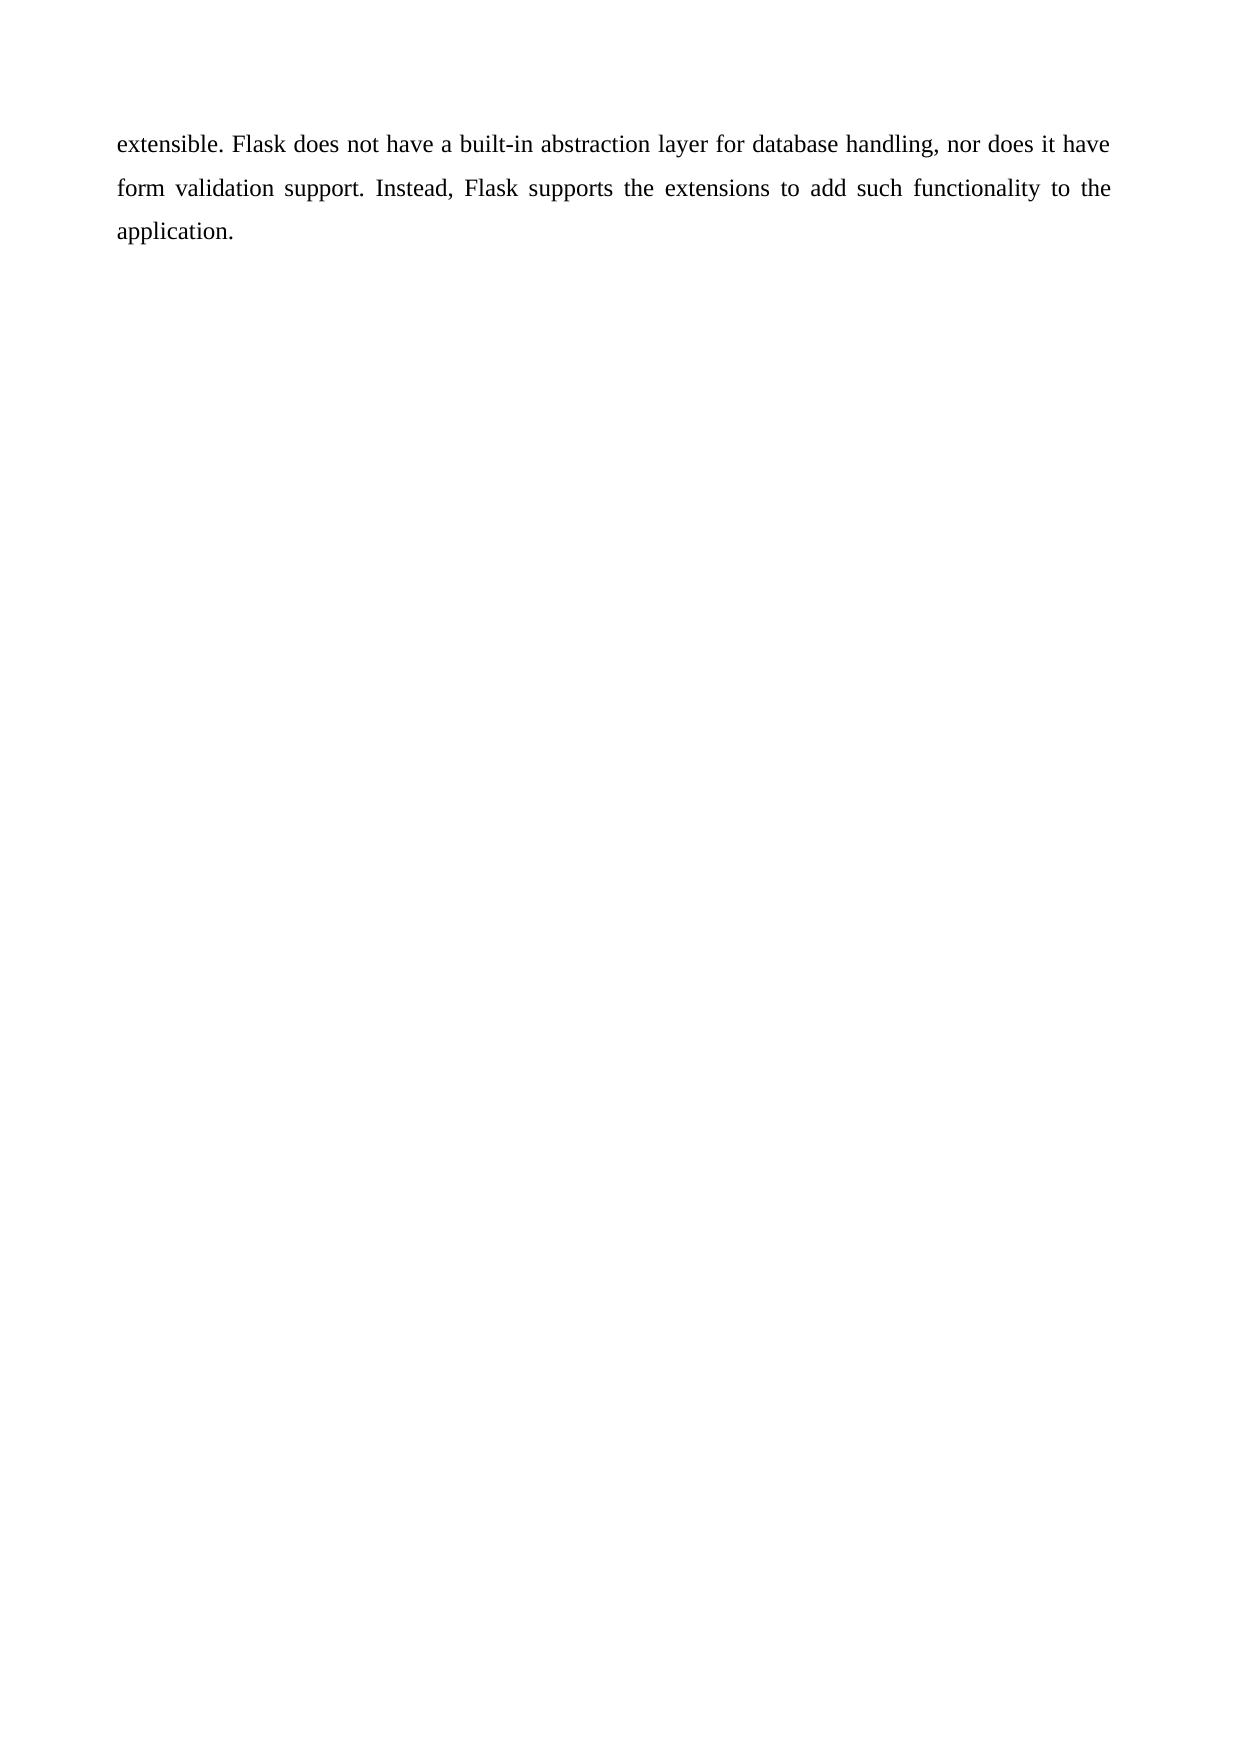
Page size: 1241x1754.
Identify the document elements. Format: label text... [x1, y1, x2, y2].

text extensible. Flask does not have a built-in abstraction layer for database handling, nor does it have form validation support. Instead, Flask supports the extensions to add such functionality to the application. [117, 129, 1112, 245]
